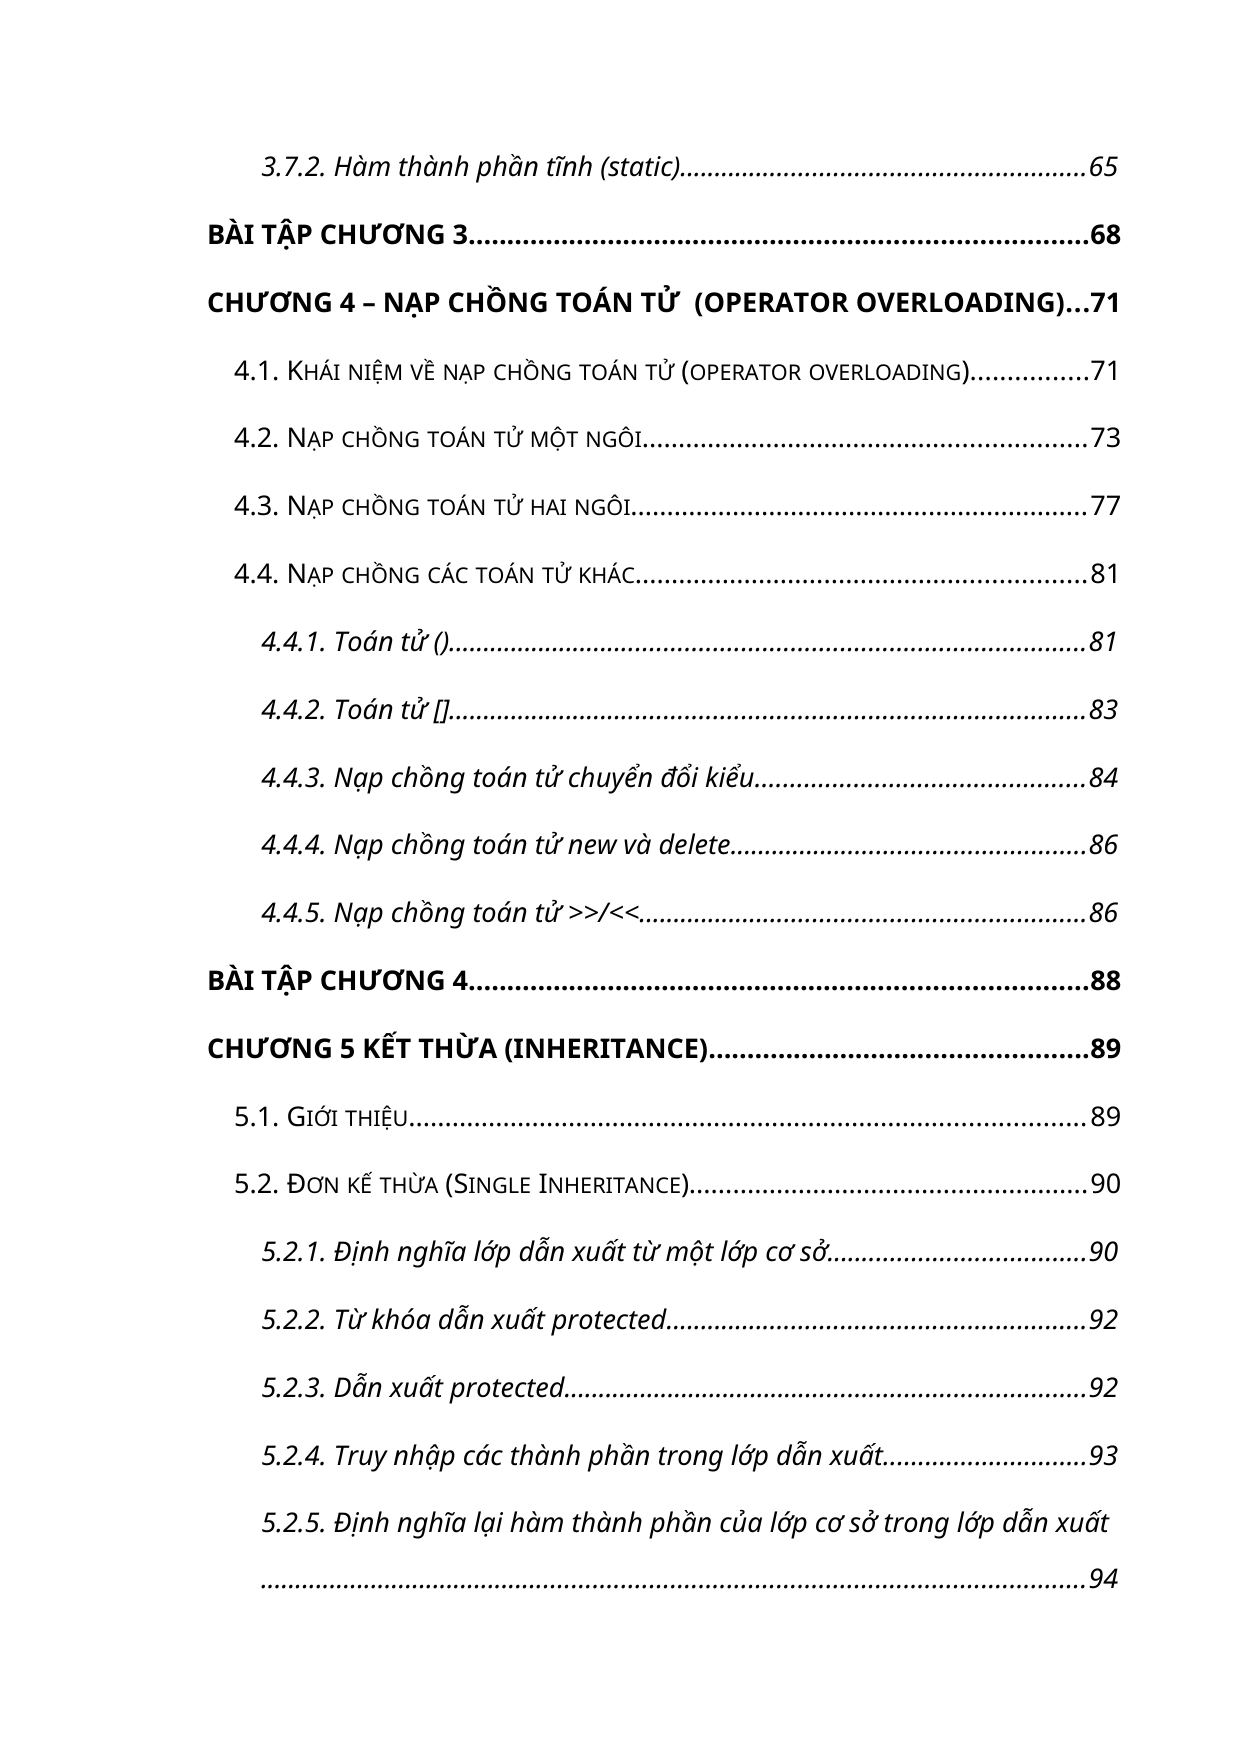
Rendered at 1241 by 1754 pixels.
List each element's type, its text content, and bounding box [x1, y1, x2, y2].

text 4.4. Nạp chồng các toán tử khác 81 [234, 554, 1122, 591]
text 4.3. Nạp chồng toán tử hai ngôi 77 [234, 487, 1122, 524]
text 5.2.5. Định nghĩa lại hàm thành phần của lớp cơ sở trong lớp dẫn xuất 94 [261, 1504, 1122, 1596]
text 5.2. Đơn kế thừa (Single Inheritance) 90 [234, 1165, 1122, 1202]
text 5.2.1. Định nghĩa lớp dẫn xuất từ một lớp cơ sở 90 [261, 1233, 1122, 1269]
text 4.4.5. Nạp chồng toán tử >>/<< 86 [261, 894, 1122, 931]
text 5.2.3. Dẫn xuất protected 92 [261, 1368, 1122, 1405]
text 4.4.2. Toán tử [] 83 [261, 690, 1122, 727]
text 4.2. Nạp chồng toán tử một ngôi 73 [234, 419, 1122, 456]
text BÀI TẬP CHƯƠNG 3 68 [207, 216, 1122, 252]
text 5.2.4. Truy nhập các thành phần trong lớp dẫn xuất 93 [261, 1436, 1122, 1473]
text 4.4.3. Nạp chồng toán tử chuyển đổi kiểu 84 [261, 758, 1122, 795]
text BÀI TẬP CHƯƠNG 4 88 [207, 961, 1122, 998]
text 4.4.4. Nạp chồng toán tử new và delete 86 [261, 826, 1122, 863]
text 3.7.2. Hàm thành phần tĩnh (static) 65 [261, 148, 1122, 184]
text CHƯƠNG 5 KẾT THỪA (INHERITANCE) 89 [207, 1029, 1122, 1066]
text CHƯƠNG 4 – NẠP CHỒNG TOÁN TỬ (OPERATOR OVERLOADING) 71 [207, 283, 1122, 320]
text 4.4.1. Toán tử () 81 [261, 622, 1122, 659]
text 5.2.2. Từ khóa dẫn xuất protected 92 [261, 1301, 1122, 1337]
text 4.1. Khái niệm về nạp chồng toán tử (operator overloading) 71 [234, 351, 1122, 388]
text 5.1. Giới thiệu 89 [234, 1097, 1122, 1134]
